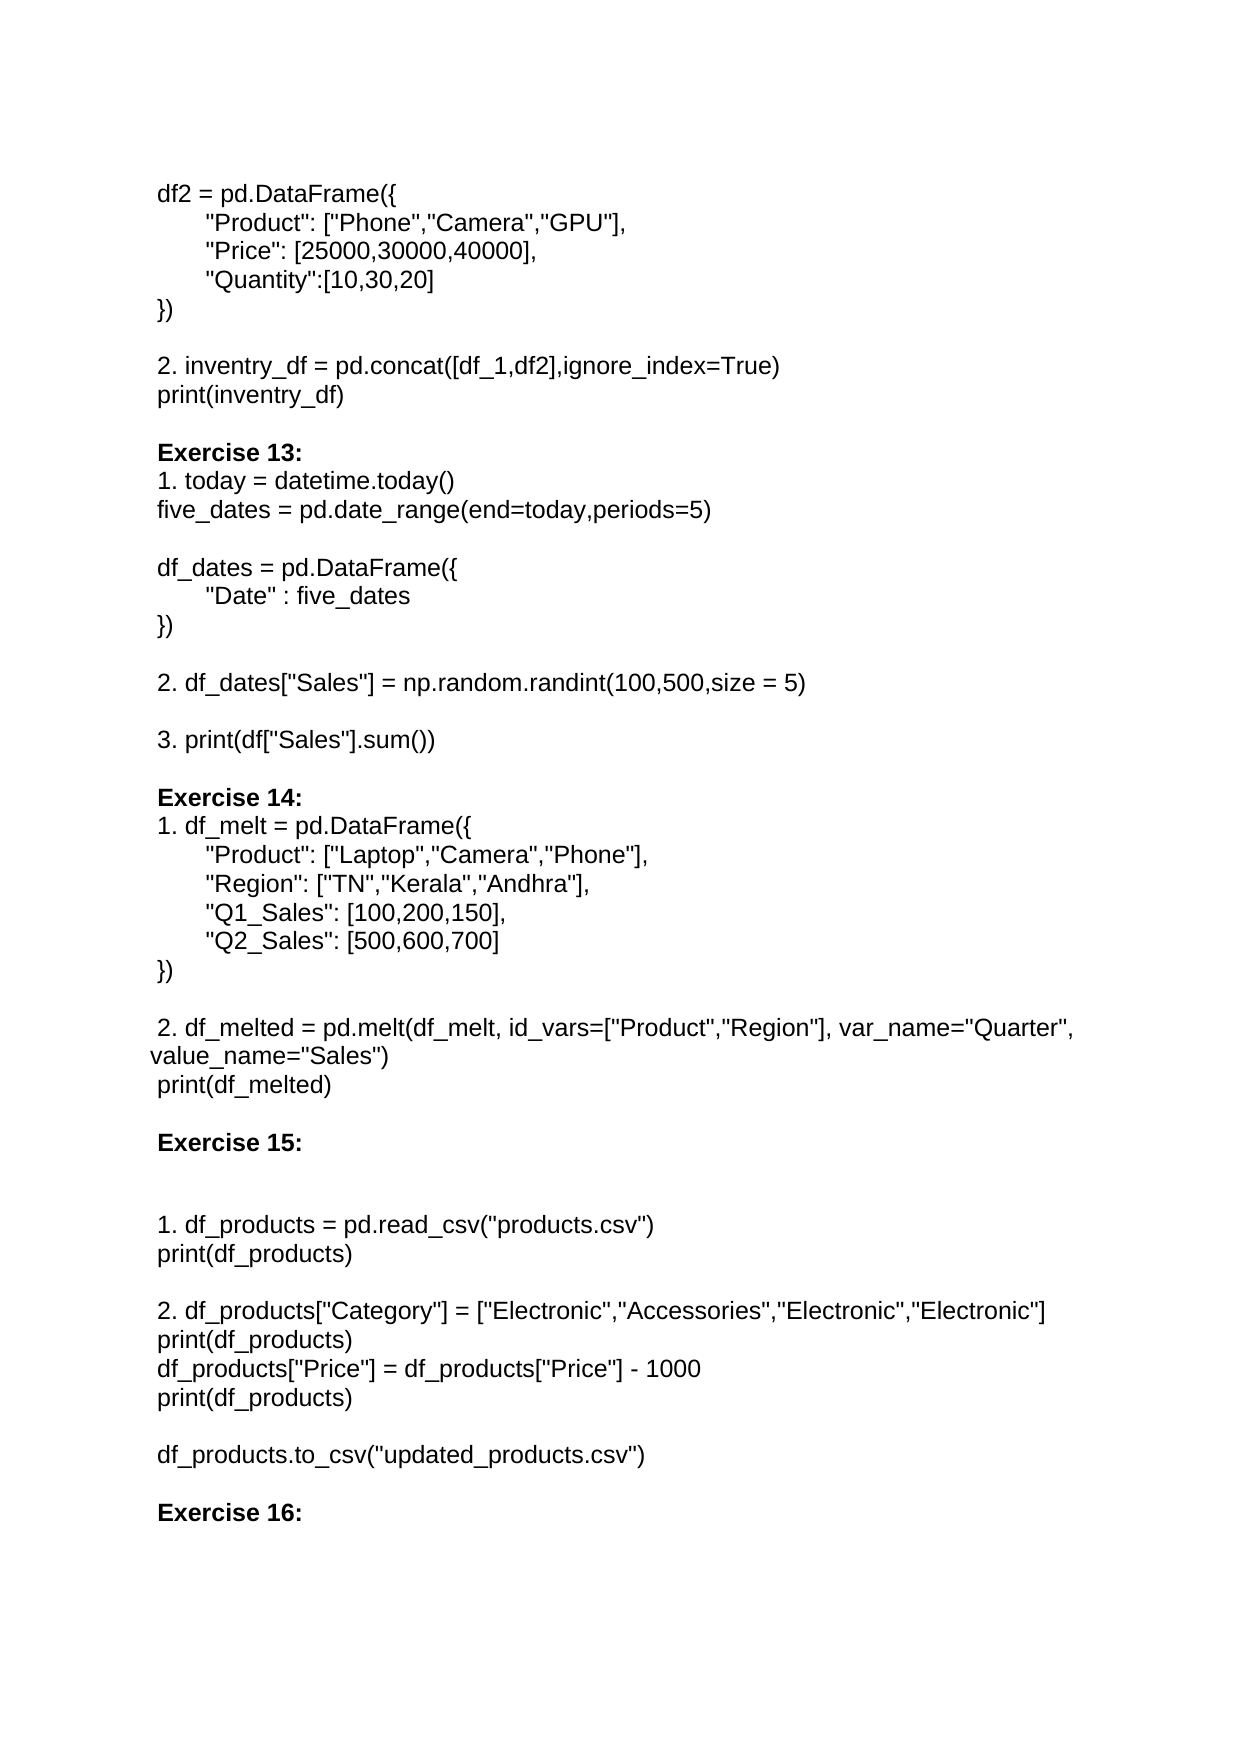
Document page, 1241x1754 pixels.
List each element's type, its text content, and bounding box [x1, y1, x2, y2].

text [150, 150, 1090, 1156]
text 1. df_products = pd.read_csv("products.csv") print(df_products) 2. df_products["Category"] = ["Electronic","Accessories","Electronic","Electronic"] print(df_products) df_products["Price"] = df_products["Price"] - 1000 print(df_products) df_products.to_csv("updated_products.csv") Exercise 16: [150, 1181, 1090, 1526]
